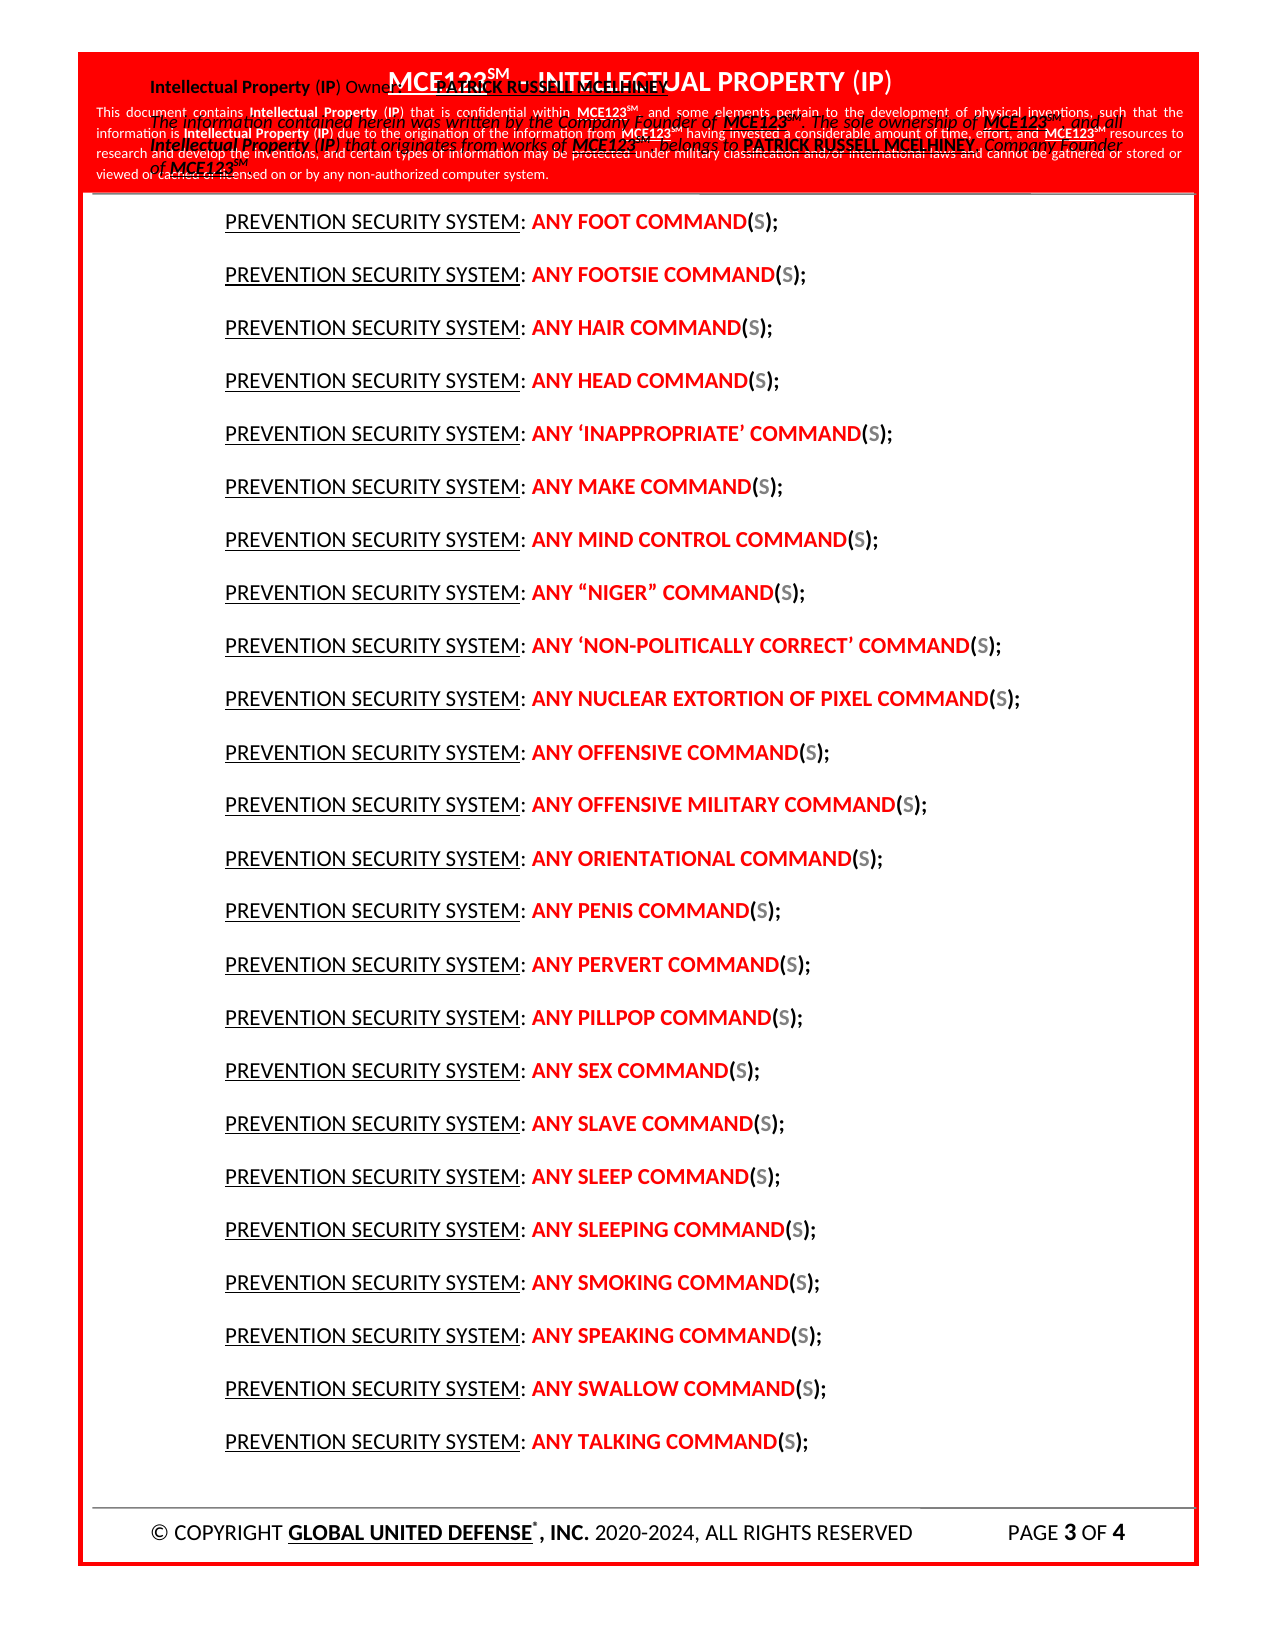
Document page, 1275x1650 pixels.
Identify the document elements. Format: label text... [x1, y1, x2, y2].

text PREVENTION SECURITY SYSTEM: ANY HEAD COMMAND(S); [187, 366, 1125, 394]
text PREVENTION SECURITY SYSTEM: ANY HAIR COMMAND(S); [187, 313, 1125, 341]
text PREVENTION SECURITY SYSTEM: ANY TALKING COMMAND(S); [187, 1427, 1125, 1455]
text PREVENTION SECURITY SYSTEM: ANY ‘NON-POLITICALLY CORRECT’ COMMAND(S); [187, 632, 1125, 659]
text PREVENTION SECURITY SYSTEM: ANY SWALLOW COMMAND(S); [187, 1374, 1125, 1402]
text PREVENTION SECURITY SYSTEM: ANY NUCLEAR EXTORTION OF PIXEL COMMAND(S); [187, 684, 1125, 713]
text PREVENTION SECURITY SYSTEM: ANY MAKE COMMAND(S); [187, 472, 1125, 501]
text PREVENTION SECURITY SYSTEM: ANY FOOTSIE COMMAND(S); [187, 260, 1125, 288]
text PREVENTION SECURITY SYSTEM: ANY PERVERT COMMAND(S); [187, 950, 1125, 978]
text PREVENTION SECURITY SYSTEM: ANY SLAVE COMMAND(S); [187, 1109, 1125, 1137]
text PREVENTION SECURITY SYSTEM: ANY PENIS COMMAND(S); [187, 897, 1125, 925]
text PREVENTION SECURITY SYSTEM: ANY SEX COMMAND(S); [187, 1056, 1125, 1084]
text PREVENTION SECURITY SYSTEM: ANY ORIENTATIONAL COMMAND(S); [187, 844, 1125, 872]
text PREVENTION SECURITY SYSTEM: ANY “NIGER” COMMAND(S); [187, 578, 1125, 607]
text PREVENTION SECURITY SYSTEM: ANY SPEAKING COMMAND(S); [187, 1321, 1125, 1349]
text PREVENTION SECURITY SYSTEM: ANY OFFENSIVE COMMAND(S); [187, 738, 1125, 766]
text PREVENTION SECURITY SYSTEM: ANY SLEEPING COMMAND(S); [187, 1215, 1125, 1243]
text PREVENTION SECURITY SYSTEM: ANY ‘INAPPROPRIATE’ COMMAND(S); [187, 419, 1125, 447]
text PREVENTION SECURITY SYSTEM: ANY FOOT COMMAND(S); [187, 207, 1125, 235]
text PREVENTION SECURITY SYSTEM: ANY OFFENSIVE MILITARY COMMAND(S); [187, 791, 1125, 819]
text PREVENTION SECURITY SYSTEM: ANY SMOKING COMMAND(S); [187, 1268, 1125, 1296]
text PREVENTION SECURITY SYSTEM: ANY MIND CONTROL COMMAND(S); [187, 526, 1125, 553]
text PREVENTION SECURITY SYSTEM: ANY SLEEP COMMAND(S); [187, 1162, 1125, 1190]
text PREVENTION SECURITY SYSTEM: ANY PILLPOP COMMAND(S); [187, 1003, 1125, 1031]
